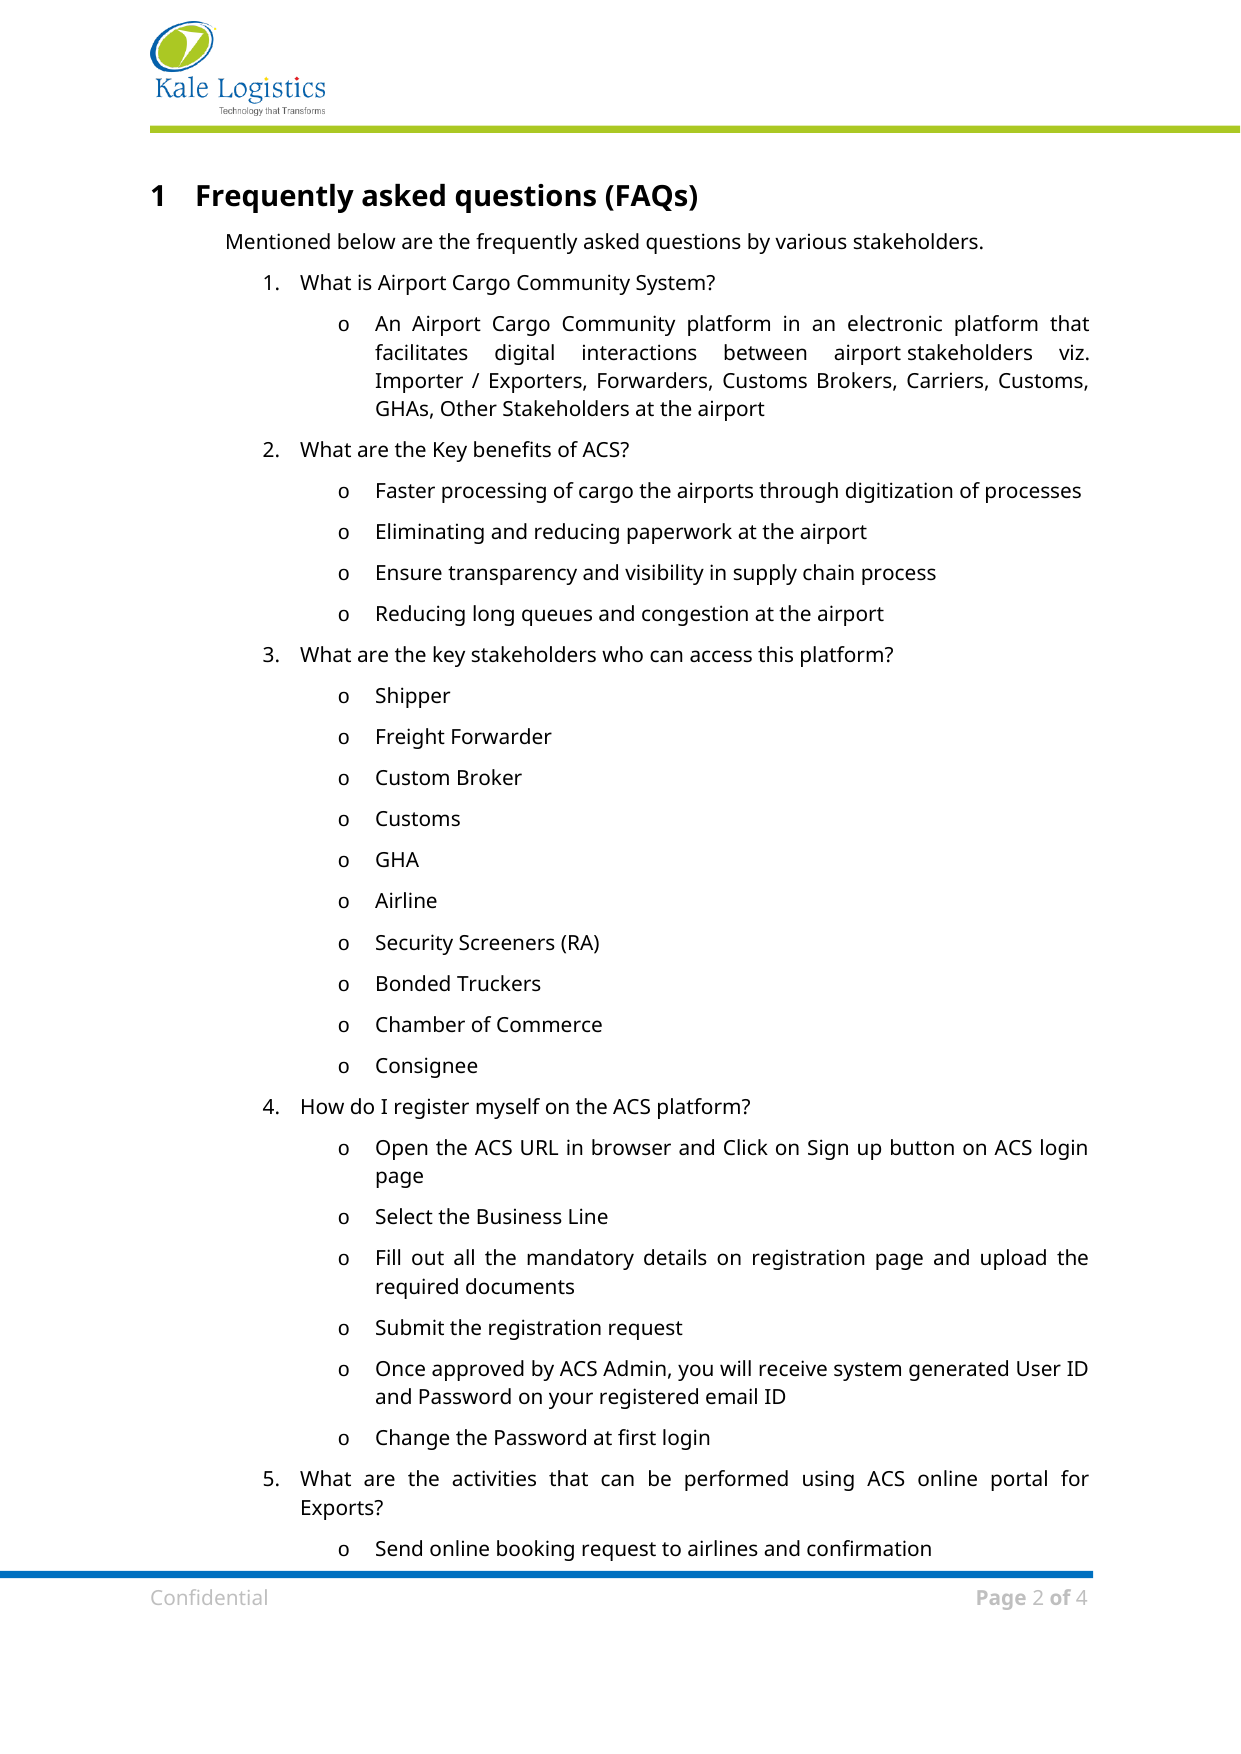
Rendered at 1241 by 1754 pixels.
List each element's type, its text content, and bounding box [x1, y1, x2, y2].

list Change the Password at first login [337, 1423, 1090, 1452]
list What are the Key benefits of ACS? [262, 435, 1090, 464]
list Submit the registration request [337, 1313, 1090, 1341]
list How do I register myself on the ACS platform? [262, 1092, 1090, 1120]
list Select the Business Line [337, 1202, 1090, 1231]
list Freight Forwarder [337, 722, 1090, 751]
list Airline [337, 887, 1090, 915]
list Reducing long queues and congestion at the airport [337, 599, 1090, 628]
list An Airport Cargo Community platform in an electronic platform that facilitates digital interactions between airport stakeholders viz. Importer / Exporters, Forwarders, Customs Brokers, Carriers, Customs, GHAs, Other Stakeholders at the airport [337, 309, 1090, 423]
list Consignee [337, 1051, 1090, 1079]
list Bonded Truckers [337, 969, 1090, 997]
list GHA [337, 846, 1090, 874]
list Ensure transparency and visibility in supply chain process [337, 558, 1090, 587]
subtitle Frequently asked questions (FAQs) [150, 175, 1090, 215]
list Customs [337, 804, 1090, 833]
list Chamber of Commerce [337, 1010, 1090, 1038]
list Custom Broker [337, 763, 1090, 792]
list What is Airport Cargo Community System? [262, 268, 1090, 297]
picture [150, 21, 325, 116]
list Once approved by ACS Admin, you will receive system generated User ID and Password on your registered email ID [337, 1354, 1090, 1411]
list Fill out all the mandatory details on registration page and upload the required documents [337, 1243, 1090, 1300]
list What are the key stakeholders who can access this platform? [262, 641, 1090, 669]
text Mentioned below are the frequently asked questions by various stakeholders. [225, 227, 1090, 256]
list Eliminating and reducing paperwork at the airport [337, 517, 1090, 546]
list Faster processing of cargo the airports through digitization of processes [337, 476, 1090, 505]
list What are the activities that can be performed using ACS online portal for Exports? [262, 1464, 1090, 1521]
list Open the ACS URL in browser and Click on Sign up button on ACS login page [337, 1133, 1090, 1190]
list Security Screeners (RA) [337, 928, 1090, 956]
list Send online booking request to airlines and confirmation [337, 1534, 1090, 1562]
list Shipper [337, 681, 1090, 710]
